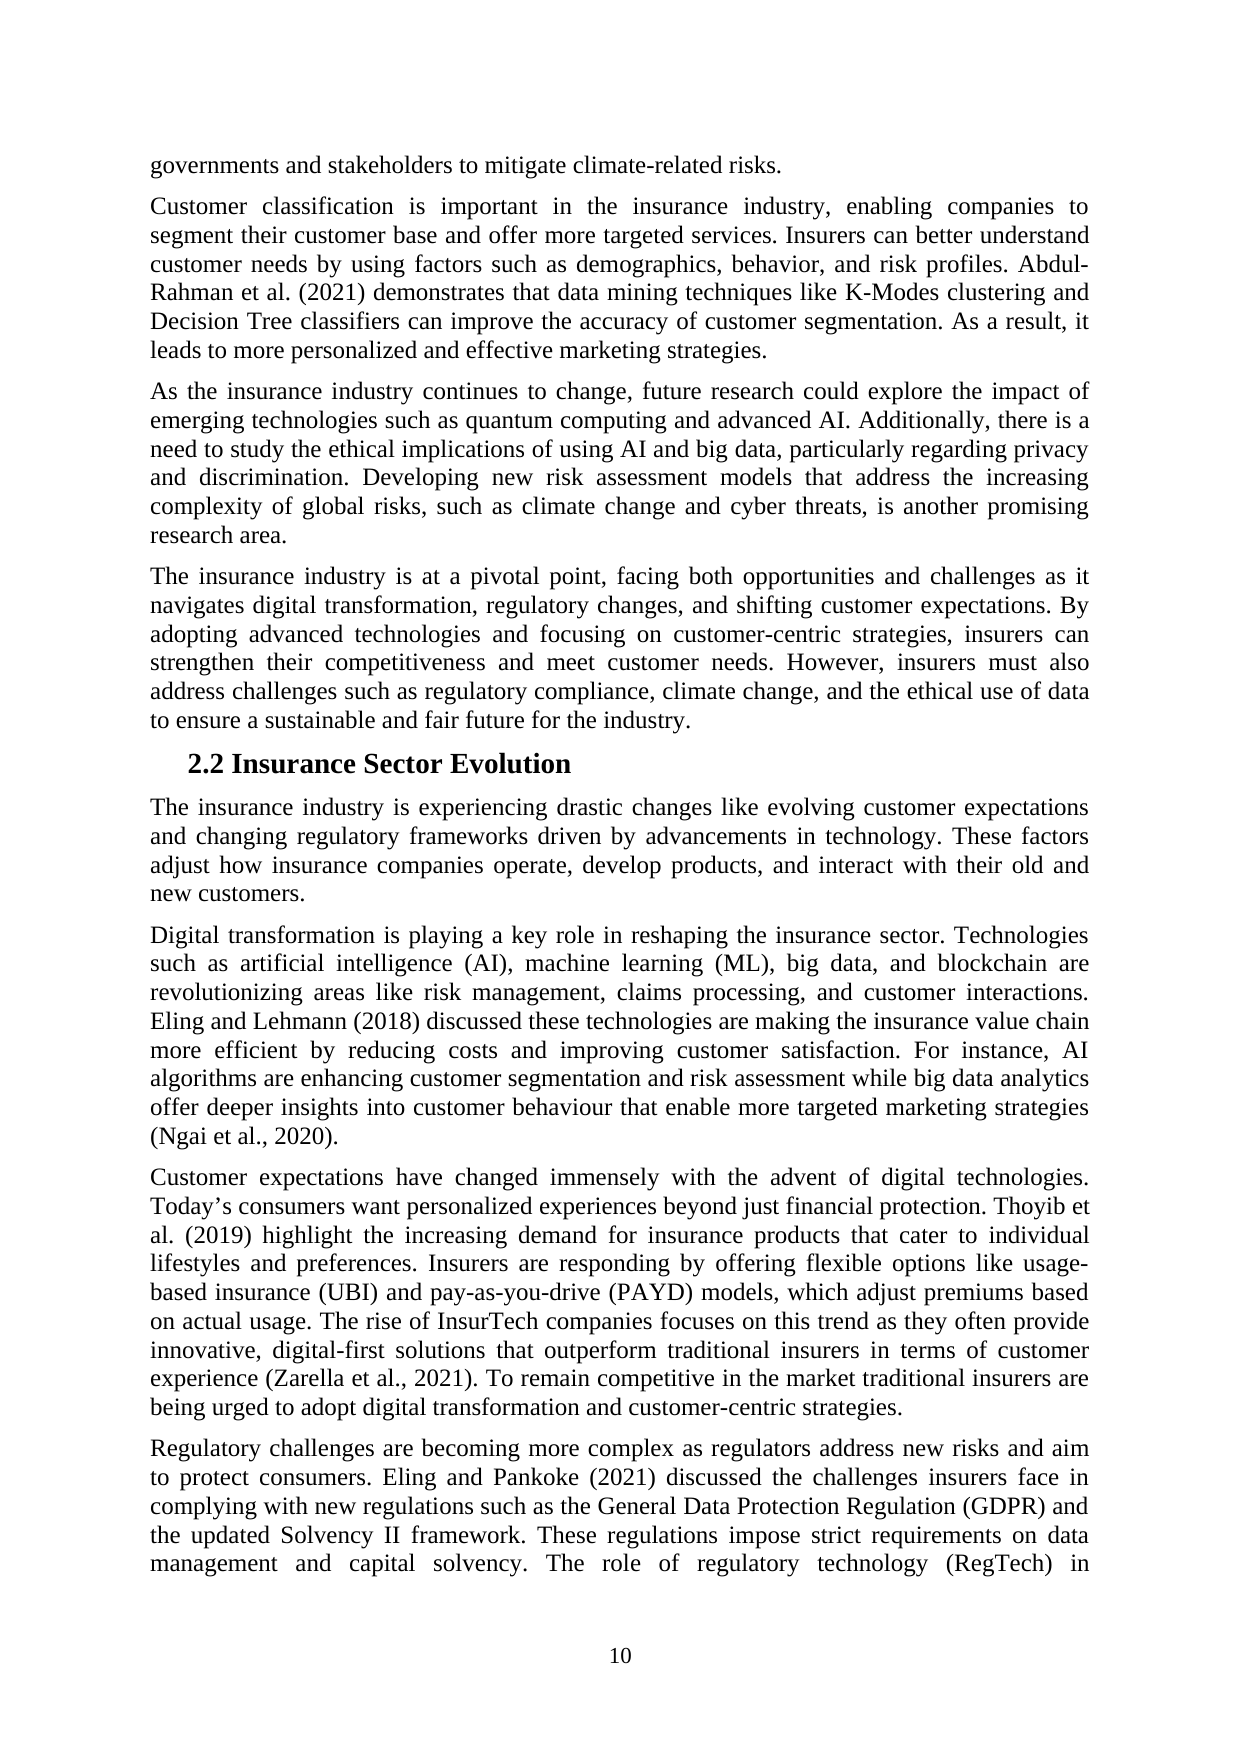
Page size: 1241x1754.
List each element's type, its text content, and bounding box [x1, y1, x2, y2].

text Customer classification is important in the insurance industry, enabling companies to segment their customer base and offer more targeted services. Insurers can better understand customer needs by using factors such as demographics, behavior, and risk profiles. Abdul-Rahman et al. (2021) demonstrates that data mining techniques like K-Modes clustering and Decision Tree classifiers can improve the accuracy of customer segmentation. As a result, it leads to more personalized and effective marketing strategies. [150, 191, 1090, 364]
text As the insurance industry continues to change, future research could explore the impact of emerging technologies such as quantum computing and advanced AI. Additionally, there is a need to study the ethical implications of using AI and big data, particularly regarding privacy and discrimination. Developing new risk assessment models that address the increasing complexity of global risks, such as climate change and cyber threats, is another promising research area. [150, 376, 1090, 549]
text Customer expectations have changed immensely with the advent of digital technologies. Today’s consumers want personalized experiences beyond just financial protection. Thoyib et al. (2019) highlight the increasing demand for insurance products that cater to individual lifestyles and preferences. Insurers are responding by offering flexible options like usage-based insurance (UBI) and pay-as-you-drive (PAYD) models, which adjust premiums based on actual usage. The rise of InsurTech companies focuses on this trend as they often provide innovative, digital-first solutions that outperform traditional insurers in terms of customer experience (Zarella et al., 2021). To remain competitive in the market traditional insurers are being urged to adopt digital transformation and customer-centric strategies. [150, 1162, 1090, 1421]
text The insurance industry is experiencing drastic changes like evolving customer expectations and changing regulatory frameworks driven by advancements in technology. These factors adjust how insurance companies operate, develop products, and interact with their old and new customers. [150, 792, 1090, 907]
text Digital transformation is playing a key role in reshaping the insurance sector. Technologies such as artificial intelligence (AI), machine learning (ML), big data, and blockchain are revolutionizing areas like risk management, claims processing, and customer interactions. Eling and Lehmann (2018) discussed these technologies are making the insurance value chain more efficient by reducing costs and improving customer satisfaction. For instance, AI algorithms are enhancing customer segmentation and risk assessment while big data analytics offer deeper insights into customer behaviour that enable more targeted marketing strategies (Ngai et al., 2020). [150, 920, 1090, 1150]
text The insurance industry is at a pivotal point, facing both opportunities and challenges as it navigates digital transformation, regulatory changes, and shifting customer expectations. By adopting advanced technologies and focusing on customer-centric strategies, insurers can strengthen their competitiveness and meet customer needs. However, insurers must also address challenges such as regulatory compliance, climate change, and the ethical use of data to ensure a sustainable and fair future for the industry. [150, 561, 1090, 734]
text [150, 150, 1090, 179]
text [150, 1433, 1090, 1577]
subtitle 2.2 Insurance Sector Evolution [187, 746, 1090, 780]
